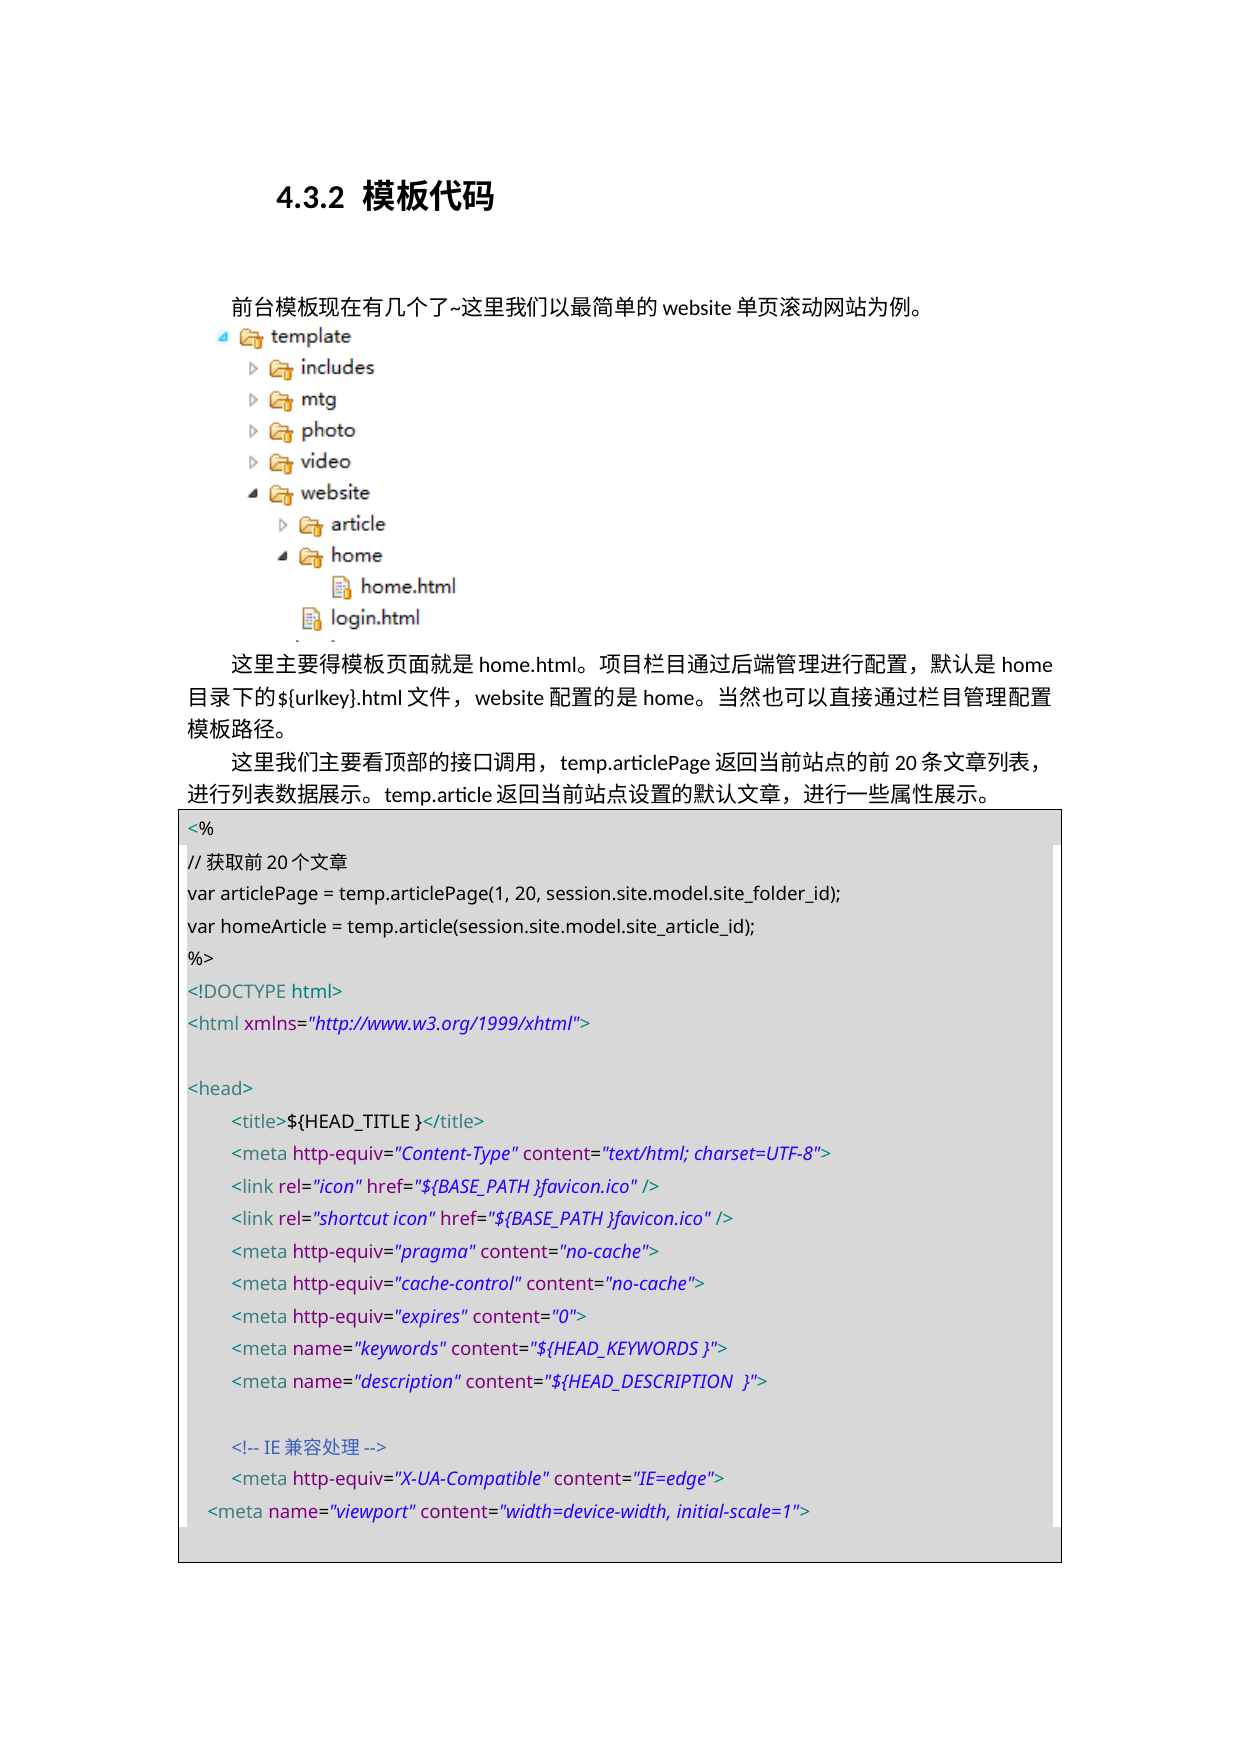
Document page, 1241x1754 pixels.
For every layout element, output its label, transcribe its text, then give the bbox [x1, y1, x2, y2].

text <link rel="shortcut icon" href="${BASE_PATH }favicon.ico" /> [187, 1202, 1053, 1235]
text <meta http-equiv="pragma" content="no-cache"> [187, 1235, 1053, 1267]
text %> [187, 942, 1053, 975]
text <meta http-equiv="expires" content="0"> [187, 1300, 1053, 1332]
text <meta name="keywords" content="${HEAD_KEYWORDS }"> [187, 1332, 1053, 1365]
text 这里我们主要看顶部的接口调用，temp.articlePage返回当前站点的前20条文章列表，进行列表数据展示。temp.article返回当前站点设置的默认文章，进行一些属性展示。 [187, 744, 1053, 809]
text <title>${HEAD_TITLE }</title> [187, 1105, 1053, 1137]
picture [187, 321, 538, 642]
text <meta http-equiv="Content-Type" content="text/html; charset=UTF-8"> [187, 1137, 1053, 1170]
text <meta name="viewport" content="width=device-width, initial-scale=1"> [187, 1495, 1053, 1524]
text <meta http-equiv="cache-control" content="no-cache"> [187, 1267, 1053, 1300]
text <meta name="description" content="${HEAD_DESCRIPTION }"> [187, 1365, 1053, 1397]
text <% [179, 810, 1061, 845]
text var homeArticle = temp.article(session.site.model.site_article_id); [187, 910, 1053, 942]
text // 获取前20个文章 [187, 845, 1053, 877]
subtitle 模板代码 [276, 162, 1053, 227]
text <head> [187, 1072, 1053, 1105]
text <!-- IE兼容处理 --> [187, 1430, 1053, 1462]
text 前台模板现在有几个了~这里我们以最简单的website单页滚动网站为例。 [187, 289, 1053, 322]
text <!DOCTYPE html> [187, 975, 1053, 1007]
text <link rel="icon" href="${BASE_PATH }favicon.ico" /> [187, 1170, 1053, 1202]
text var articlePage = temp.articlePage(1, 20, session.site.model.site_folder_id); [187, 877, 1053, 910]
text 这里主要得模板页面就是home.html。项目栏目通过后端管理进行配置，默认是home目录下的${urlkey}.html文件，website配置的是home。当然也可以直接通过栏目管理配置模板路径。 [187, 647, 1053, 744]
text <html xmlns="http://www.w3.org/1999/xhtml"> [187, 1007, 1053, 1040]
text <meta http-equiv="X-UA-Compatible" content="IE=edge"> [187, 1462, 1053, 1495]
